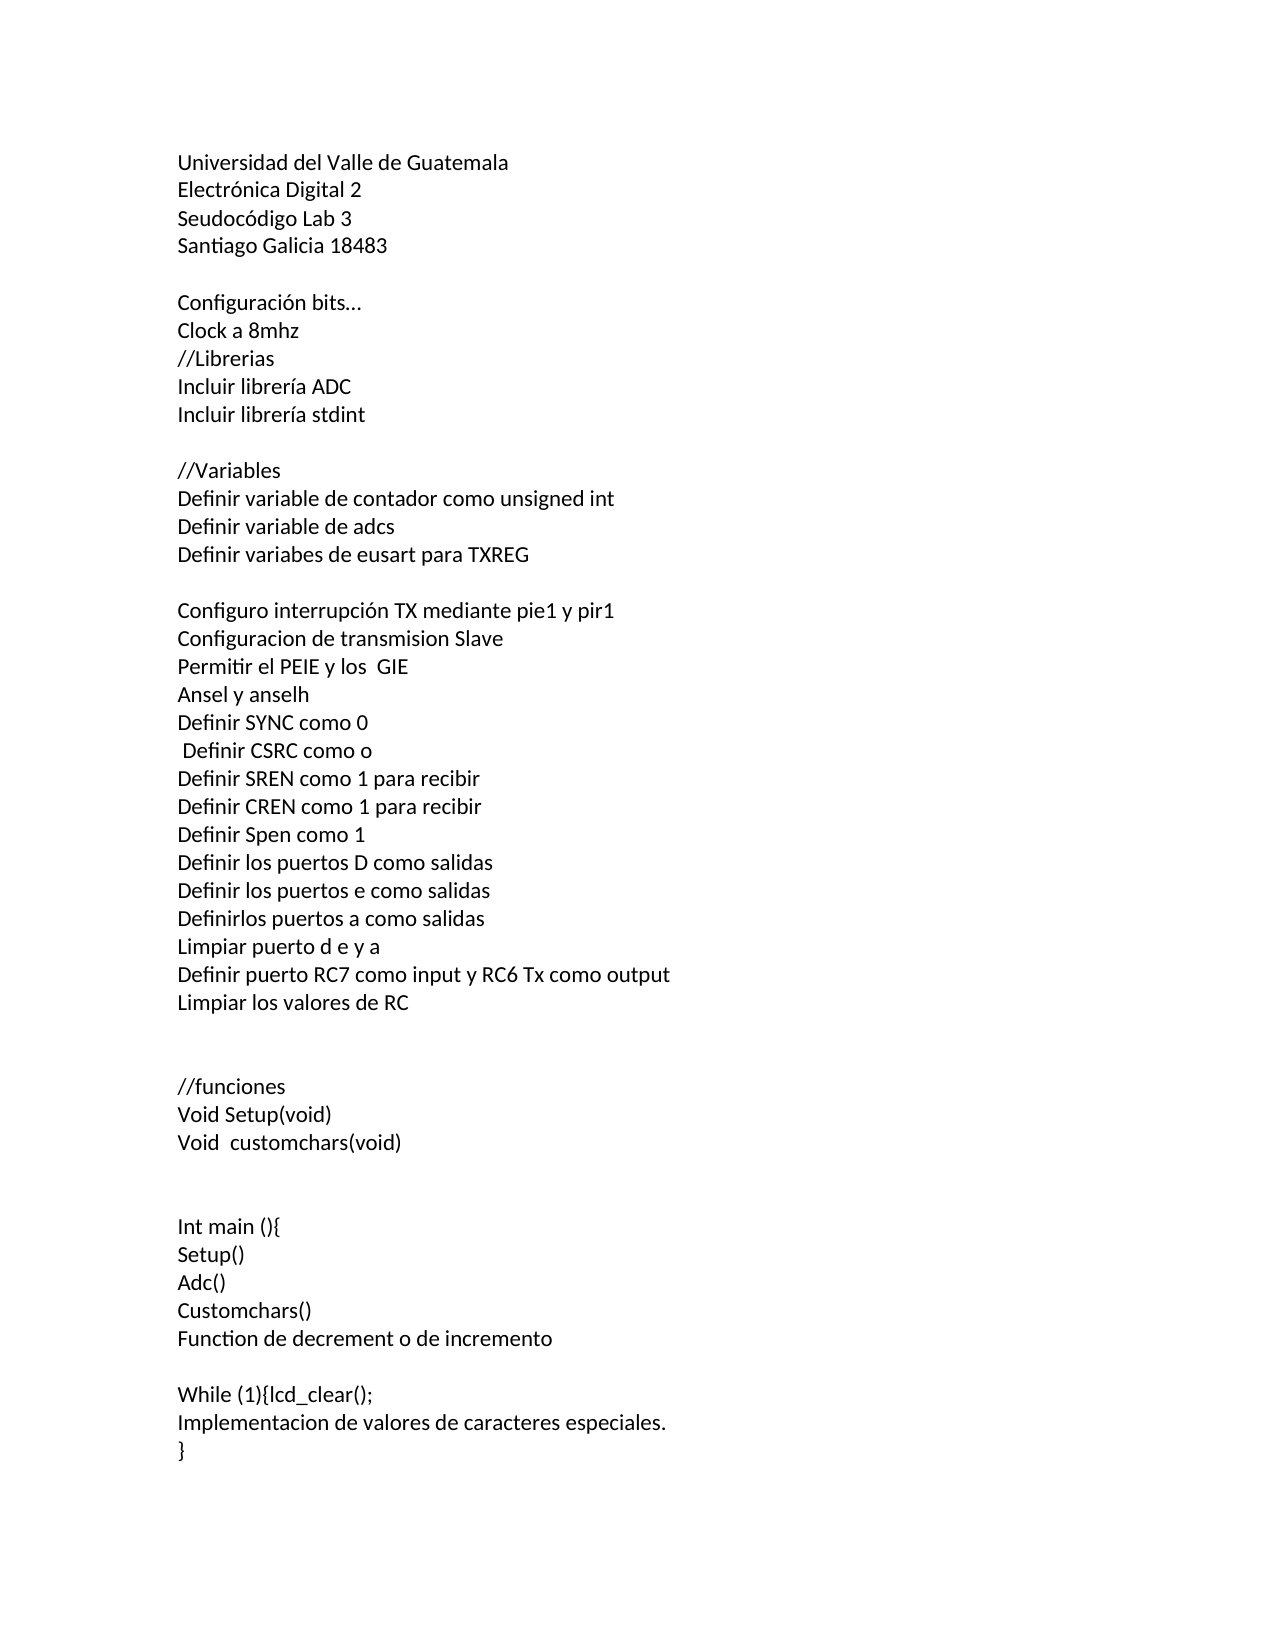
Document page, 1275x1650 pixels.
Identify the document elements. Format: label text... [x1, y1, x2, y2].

text Limpiar puerto d e y a [177, 932, 1098, 960]
text //Librerias [177, 344, 1098, 372]
text Definir variabes de eusart para TXREG [177, 540, 1098, 568]
text Permitir el PEIE y los GIE [177, 652, 1098, 680]
text Definir CSRC como o [177, 736, 1098, 764]
text Definir Spen como 1 [177, 820, 1098, 848]
text Function de decrement o de incremento [177, 1324, 1098, 1352]
text Customchars() [177, 1296, 1098, 1324]
text Setup() [177, 1240, 1098, 1268]
text Configuro interrupción TX mediante pie1 y pir1 [177, 596, 1098, 624]
text Implementacion de valores de caracteres especiales. [177, 1408, 1098, 1437]
text Ansel y anselh [177, 680, 1098, 708]
text Adc() [177, 1268, 1098, 1296]
text Limpiar los valores de RC [177, 988, 1098, 1016]
text Definir los puertos e como salidas [177, 876, 1098, 904]
text Electrónica Digital 2 [177, 176, 1098, 204]
text Clock a 8mhz [177, 316, 1098, 344]
text Seudocódigo Lab 3 [177, 204, 1098, 232]
text Definir variable de contador como unsigned int [177, 484, 1098, 512]
text While (1){lcd_clear(); [177, 1381, 1098, 1408]
text Configuracion de transmision Slave [177, 624, 1098, 652]
text Void customchars(void) [177, 1128, 1098, 1156]
text //funciones [177, 1072, 1098, 1100]
text Definir SYNC como 0 [177, 708, 1098, 736]
text Int main (){ [177, 1212, 1098, 1240]
text Void Setup(void) [177, 1100, 1098, 1128]
text Definir puerto RC7 como input y RC6 Tx como output [177, 960, 1098, 988]
text Definir los puertos D como salidas [177, 848, 1098, 876]
text Incluir librería ADC [177, 372, 1098, 400]
text Universidad del Valle de Guatemala [177, 148, 1098, 176]
text Santiago Galicia 18483 [177, 232, 1098, 260]
text Definir variable de adcs [177, 512, 1098, 540]
text Configuración bits… [177, 288, 1098, 316]
text Definir SREN como 1 para recibir [177, 764, 1098, 792]
text //Variables [177, 456, 1098, 484]
text Definir CREN como 1 para recibir [177, 792, 1098, 820]
text } [177, 1437, 1098, 1464]
text Definirlos puertos a como salidas [177, 904, 1098, 932]
text Incluir librería stdint [177, 400, 1098, 428]
